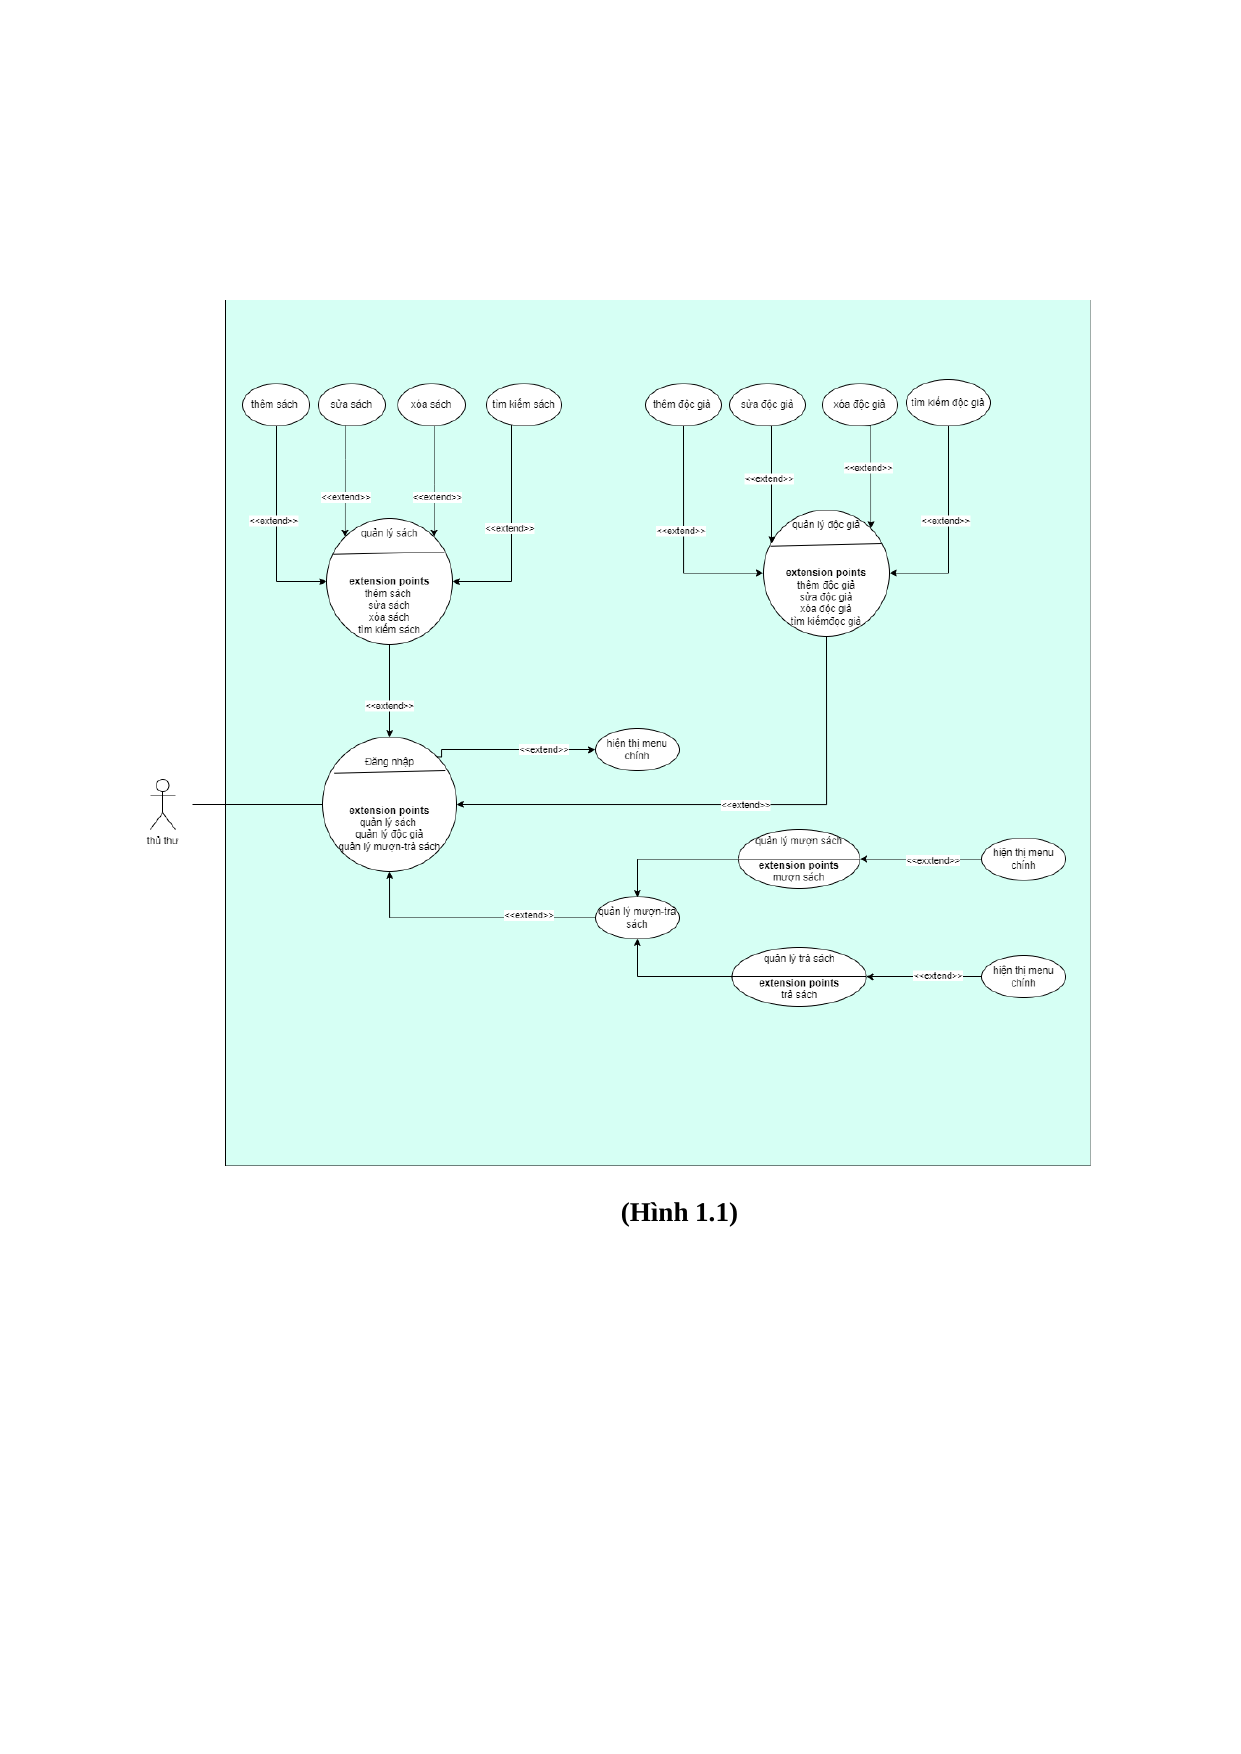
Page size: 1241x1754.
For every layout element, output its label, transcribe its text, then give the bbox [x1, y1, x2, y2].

picture [146, 300, 1091, 1166]
